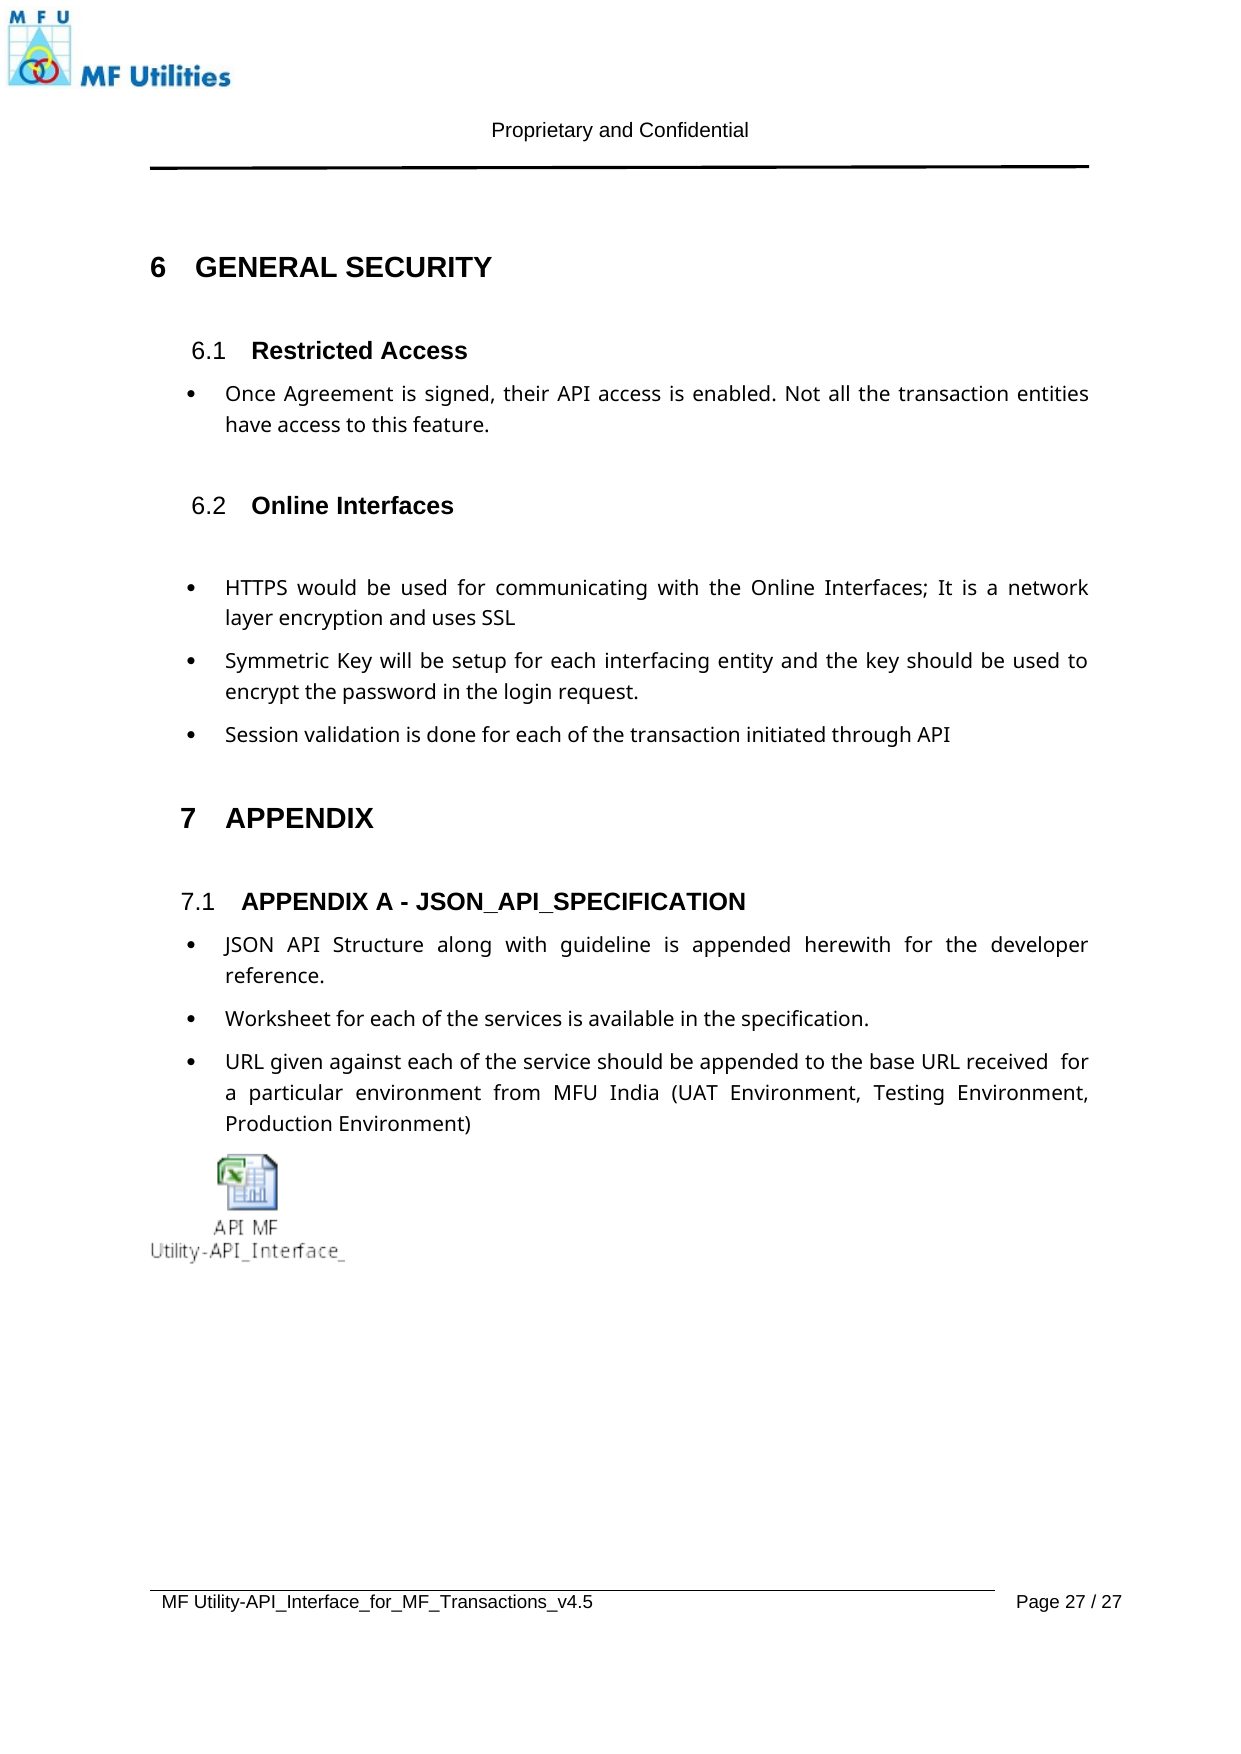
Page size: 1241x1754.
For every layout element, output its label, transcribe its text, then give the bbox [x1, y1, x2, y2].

subtitle APPENDIX A - JSON_API_SPECIFICATION [180, 887, 1090, 916]
subtitle URL given against each of the service should be appended to the base URL received for a particular environment from MFU India (UAT Environment, Testing Environment, Production Environment) [187, 1047, 1090, 1137]
picture [4, 6, 235, 89]
subtitle GENERAL SECURITY [150, 250, 1090, 283]
subtitle Online Interfaces [191, 491, 1090, 519]
subtitle Once Agreement is signed, their API access is enabled. Not all the transaction entities have access to this feature. [187, 379, 1090, 439]
subtitle Symmetric Key will be setup for each interfacing entity and the key should be used to encrypt the password in the login request. [187, 646, 1090, 706]
subtitle Appendix [180, 801, 1090, 834]
subtitle Restricted Access [191, 336, 1090, 365]
subtitle Worksheet for each of the services is available in the specification. [187, 1004, 1090, 1033]
subtitle Session validation is done for each of the transaction initiated through API [187, 720, 1090, 749]
subtitle JSON API Structure along with guideline is appended herewith for the developer reference. [187, 931, 1090, 989]
subtitle HTTPS would be used for communicating with the Online Interfaces; It is a network layer encryption and uses SSL [187, 573, 1090, 632]
